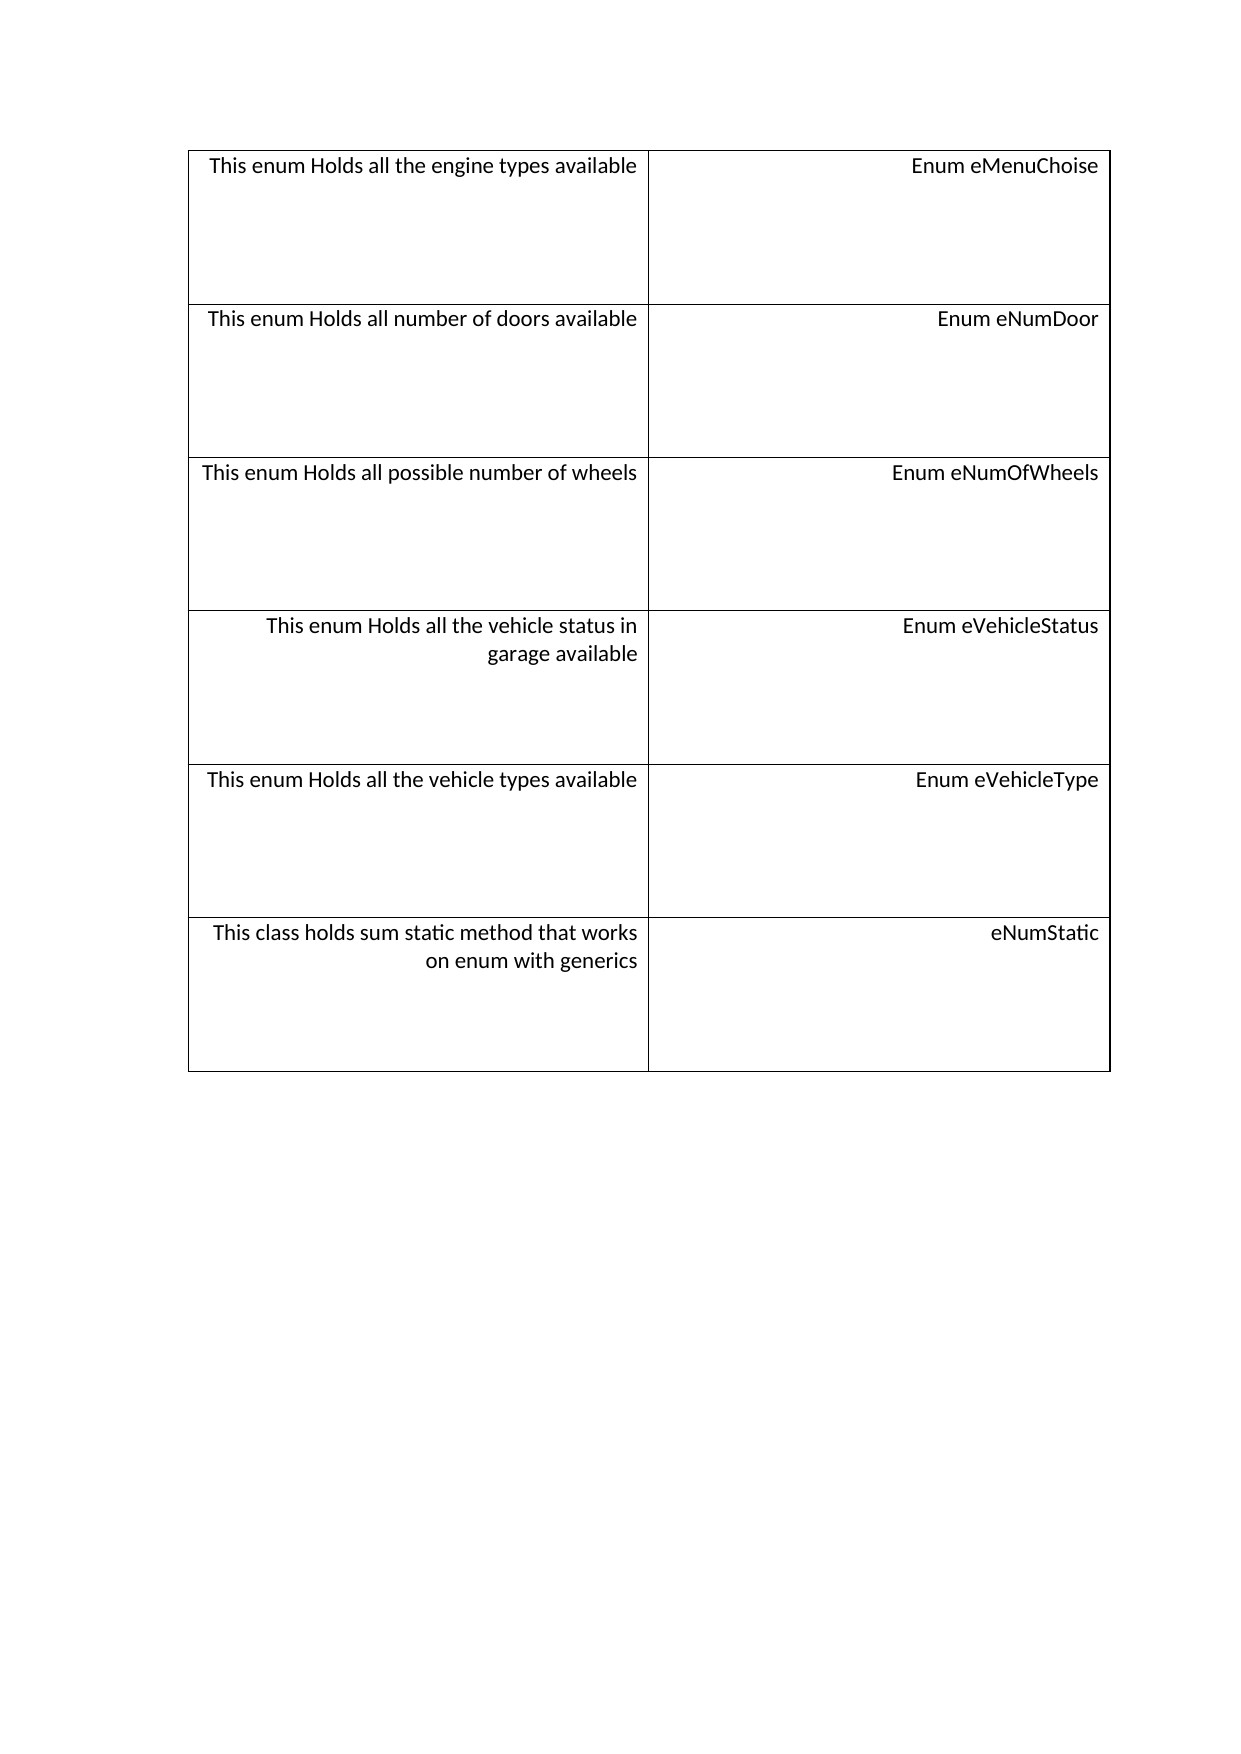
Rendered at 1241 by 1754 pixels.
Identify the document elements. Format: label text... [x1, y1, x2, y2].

table_cell This enum Holds all the vehicle status in garage available [189, 611, 648, 764]
table_cell Enum eNumDoor [649, 305, 1109, 457]
table_cell This class holds sum static method that works on enum with generics [189, 918, 648, 1071]
table_cell Enum eVehicleType [649, 765, 1109, 917]
table_cell This enum Holds all possible number of wheels [189, 458, 648, 610]
table_cell eNumStatic [649, 918, 1109, 1071]
table_cell Enum eVehicleStatus [649, 611, 1109, 764]
table_cell This enum Holds all number of doors available [189, 305, 648, 457]
table_cell Enum eNumOfWheels [649, 458, 1109, 610]
table_cell Enum eMenuChoise [649, 151, 1109, 303]
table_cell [189, 151, 648, 303]
table_cell This enum Holds all the vehicle types available [189, 765, 648, 917]
